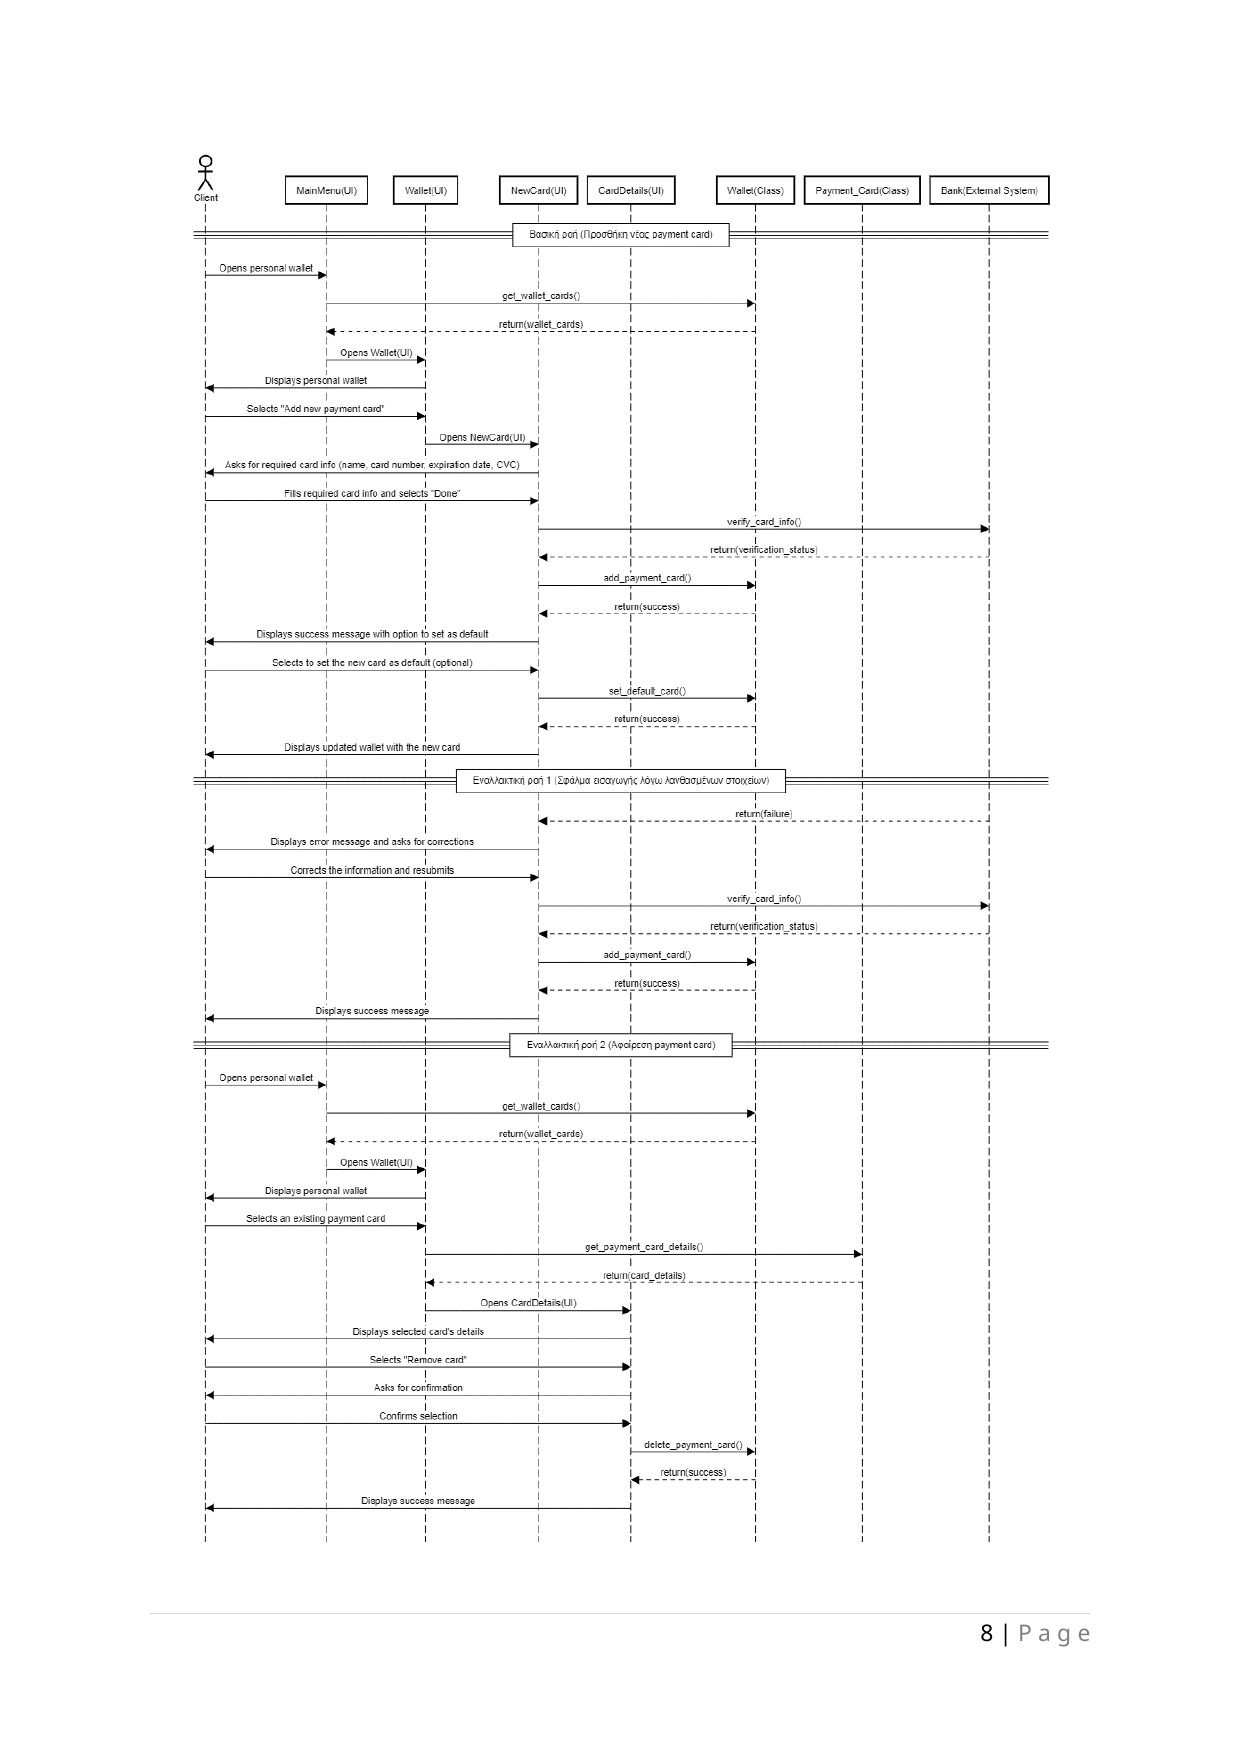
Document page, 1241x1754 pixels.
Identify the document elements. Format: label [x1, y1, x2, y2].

picture [188, 150, 1053, 1542]
